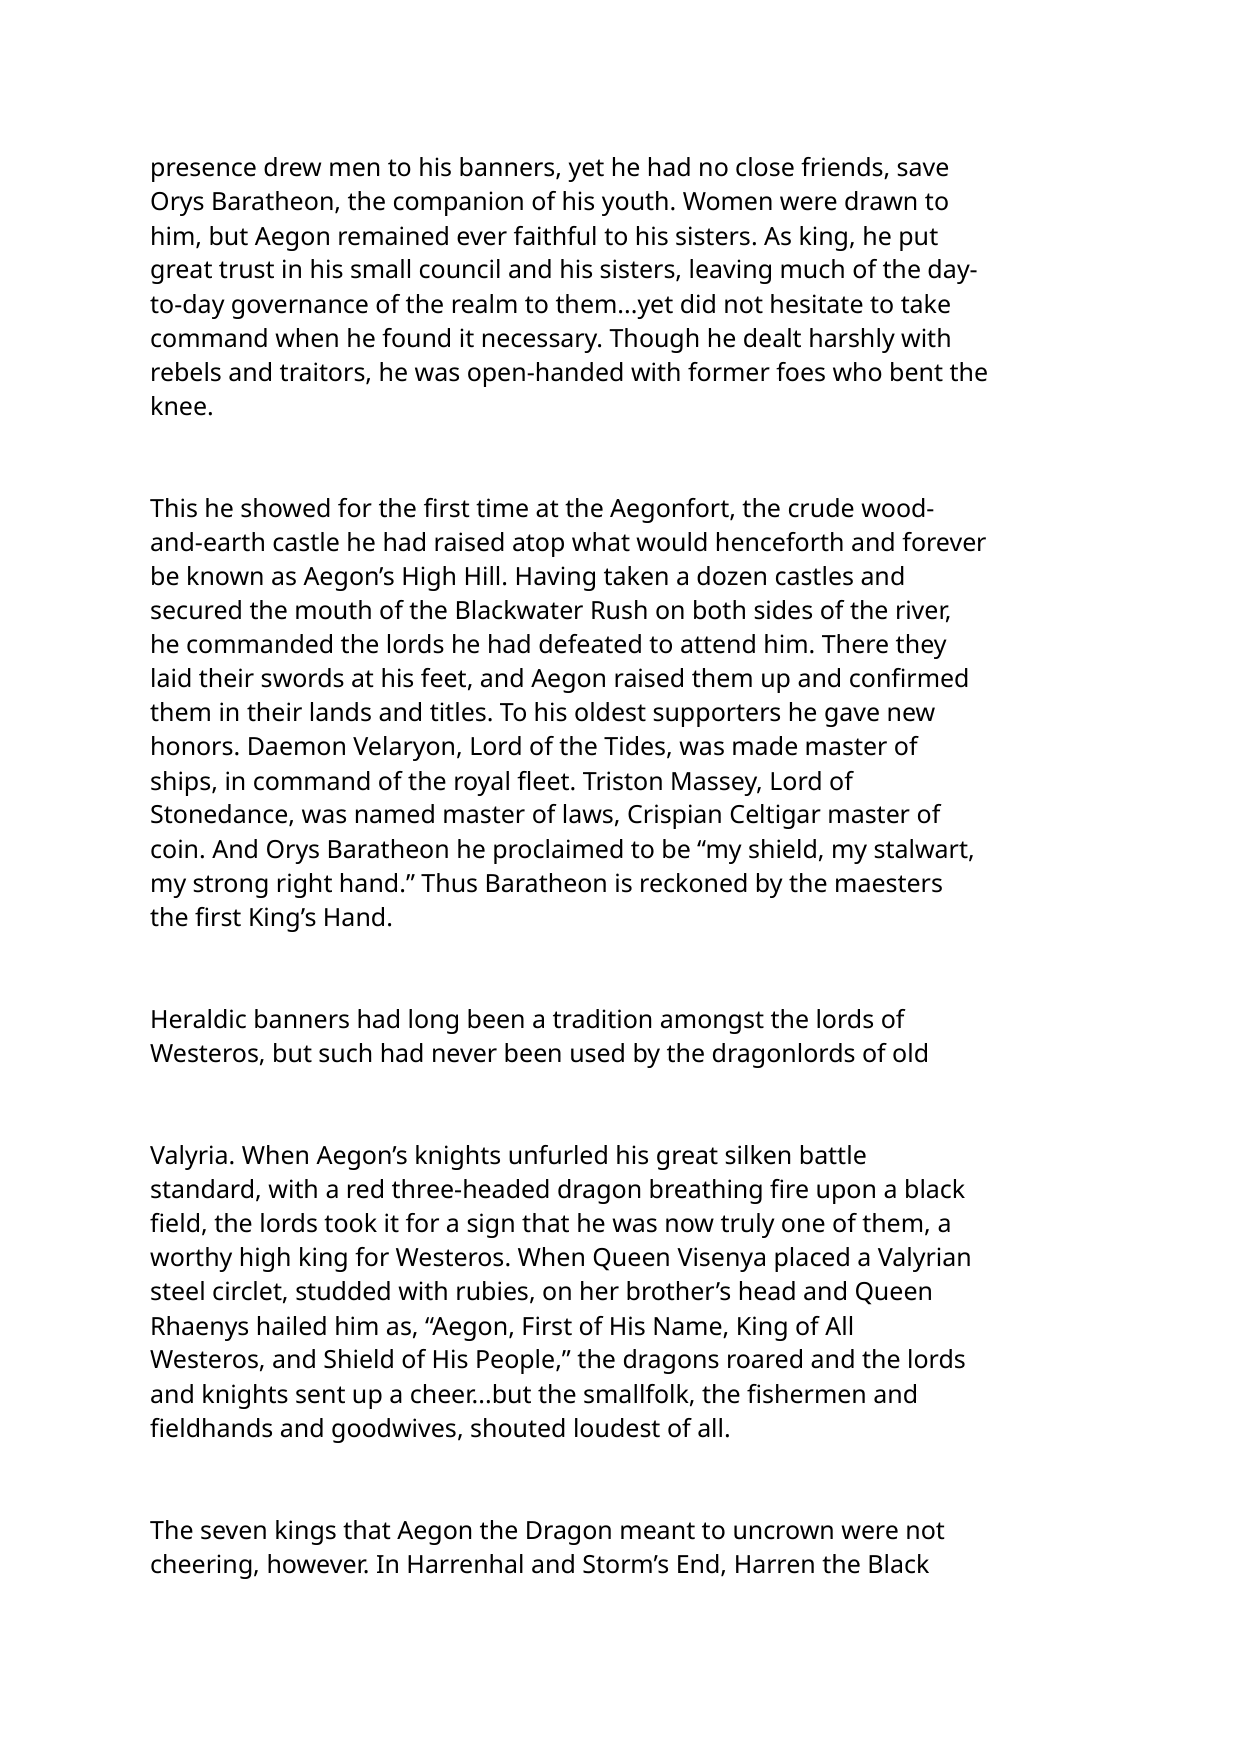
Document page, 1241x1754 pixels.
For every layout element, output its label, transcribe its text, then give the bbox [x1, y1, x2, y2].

text him, but Aegon remained ever faithful to his sisters. As king, he put [150, 218, 1090, 252]
text great trust in his small council and his sisters, leaving much of the day- [150, 252, 1090, 286]
text to-day governance of the realm to them...yet did not hesitate to take [150, 286, 1090, 320]
text laid their swords at his feet, and Aegon raised them up and confirmed [150, 661, 1090, 695]
text rebels and traitors, he was open-handed with former foes who bent the [150, 354, 1090, 388]
text standard, with a red three-headed dragon breathing fire upon a black [150, 1172, 1090, 1206]
text The seven kings that Aegon the Dragon meant to uncrown were not [150, 1512, 1090, 1547]
text them in their lands and titles. To his oldest supporters he gave new [150, 695, 1090, 729]
text presence drew men to his banners, yet he had no close friends, save [150, 150, 1090, 184]
text steel circlet, studded with rubies, on her brother’s head and Queen [150, 1274, 1090, 1308]
text This he showed for the first time at the Aegonfort, the crude wood- [150, 491, 1090, 525]
text ships, in command of the royal fleet. Triston Massey, Lord of [150, 763, 1090, 797]
text Westeros, and Shield of His People,” the dragons roared and the lords [150, 1342, 1090, 1376]
text coin. And Orys Baratheon he proclaimed to be “my shield, my stalwart, [150, 831, 1090, 865]
text Valyria. When Aegon’s knights unfurled his great silken battle [150, 1138, 1090, 1172]
text command when he found it necessary. Though he dealt harshly with [150, 320, 1090, 354]
text and-earth castle he had raised atop what would henceforth and forever [150, 525, 1090, 559]
text Orys Baratheon, the companion of his youth. Women were drawn to [150, 184, 1090, 218]
text and knights sent up a cheer...but the smallfolk, the fishermen and [150, 1376, 1090, 1410]
text my strong right hand.” Thus Baratheon is reckoned by the maesters [150, 865, 1090, 899]
text Heraldic banners had long been a tradition amongst the lords of [150, 1002, 1090, 1036]
text worthy high king for Westeros. When Queen Visenya placed a Valyrian [150, 1240, 1090, 1274]
text fieldhands and goodwives, shouted loudest of all. [150, 1410, 1090, 1444]
text Stonedance, was named master of laws, Crispian Celtigar master of [150, 797, 1090, 831]
text honors. Daemon Velaryon, Lord of the Tides, was made master of [150, 729, 1090, 763]
text the first King’s Hand. [150, 899, 1090, 933]
text knee. [150, 388, 1090, 422]
text field, the lords took it for a sign that he was now truly one of them, a [150, 1206, 1090, 1240]
text be known as Aegon’s High Hill. Having taken a dozen castles and [150, 559, 1090, 593]
text cheering, however. In Harrenhal and Storm’s End, Harren the Black [150, 1547, 1090, 1581]
text Westeros, but such had never been used by the dragonlords of old [150, 1036, 1090, 1070]
text Rhaenys hailed him as, “Aegon, First of His Name, King of All [150, 1308, 1090, 1342]
text he commanded the lords he had defeated to attend him. There they [150, 627, 1090, 661]
text secured the mouth of the Blackwater Rush on both sides of the river, [150, 593, 1090, 627]
